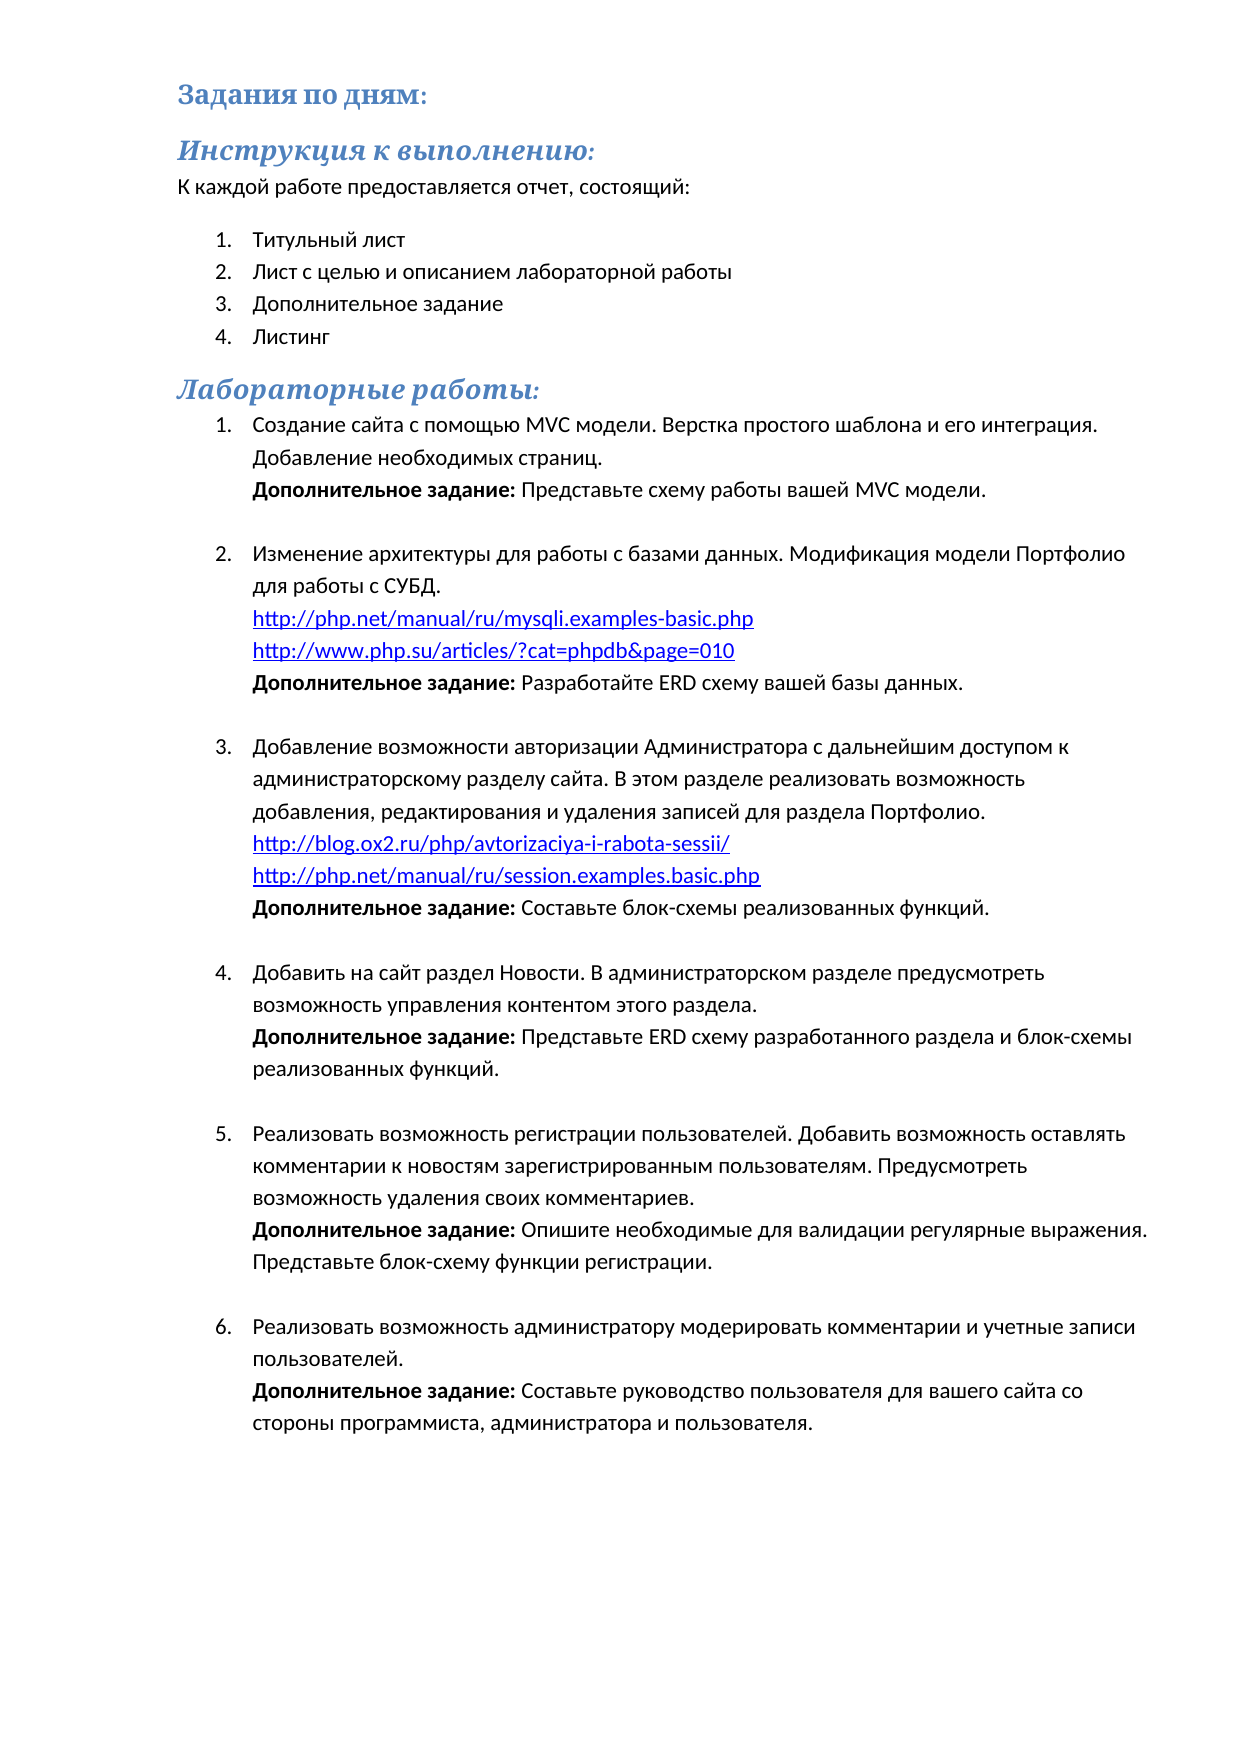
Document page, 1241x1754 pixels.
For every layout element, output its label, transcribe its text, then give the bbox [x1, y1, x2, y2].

text К каждой работе предоставляется отчет, состоящий: [177, 172, 1152, 200]
list Лист с целью и описанием лабораторной работы [215, 257, 1152, 285]
list http://php.net/manual/ru/session.examples.basic.php [252, 861, 1152, 889]
list Дополнительное задание [215, 289, 1152, 318]
list Изменение архитектуры для работы с базами данных. Модификация модели Портфолио для работы с СУБД. [215, 539, 1152, 599]
list Создание сайта с помощью MVC модели. Верстка простого шаблона и его интеграция. Добавление необходимых страниц. [215, 411, 1152, 471]
list Дополнительное задание: Составьте руководство пользователя для вашего сайта со стороны программиста, администратора и пользователя. [252, 1376, 1152, 1436]
list Добавление возможности авторизации Администратора с дальнейшим доступом к администраторскому разделу сайта. В этом разделе реализовать возможность добавления, редактирования и удаления записей для раздела Портфолио. [215, 732, 1152, 825]
list Дополнительное задание: Составьте блок-схемы реализованных функций. [252, 893, 1152, 921]
list Дополнительное задание: Представьте ERD схему разработанного раздела и блок-схемы реализованных функций. [252, 1022, 1152, 1082]
subtitle Задания по дням: [177, 80, 1152, 111]
list Добавить на сайт раздел Новости. В администраторском разделе предусмотреть возможность управления контентом этого раздела. [215, 958, 1152, 1018]
subtitle Лабораторные работы: [177, 375, 1152, 406]
list Дополнительное задание: Опишите необходимые для валидации регулярные выражения. Представьте блок-схему функции регистрации. [252, 1215, 1152, 1275]
list Листинг [215, 322, 1152, 350]
list Реализовать возможность регистрации пользователей. Добавить возможность оставлять комментарии к новостям зарегистрированным пользователям. Предусмотреть возможность удаления своих комментариев. [215, 1119, 1152, 1211]
list Дополнительное задание: Представьте схему работы вашей MVC модели. [252, 475, 1152, 503]
list Реализовать возможность администратору модерировать комментарии и учетные записи пользователей. [215, 1312, 1152, 1372]
list http://www.php.su/articles/?cat=phpdb&page=010 [252, 636, 1152, 664]
list http://php.net/manual/ru/mysqli.examples-basic.php [252, 604, 1152, 632]
list Титульный лист [215, 225, 1152, 253]
list http://blog.ox2.ru/php/avtorizaciya-i-rabota-sessii/ [252, 829, 1152, 857]
list Дополнительное задание: Разработайте ERD схему вашей базы данных. [252, 668, 1152, 696]
subtitle Инструкция к выполнению: [177, 136, 1152, 168]
